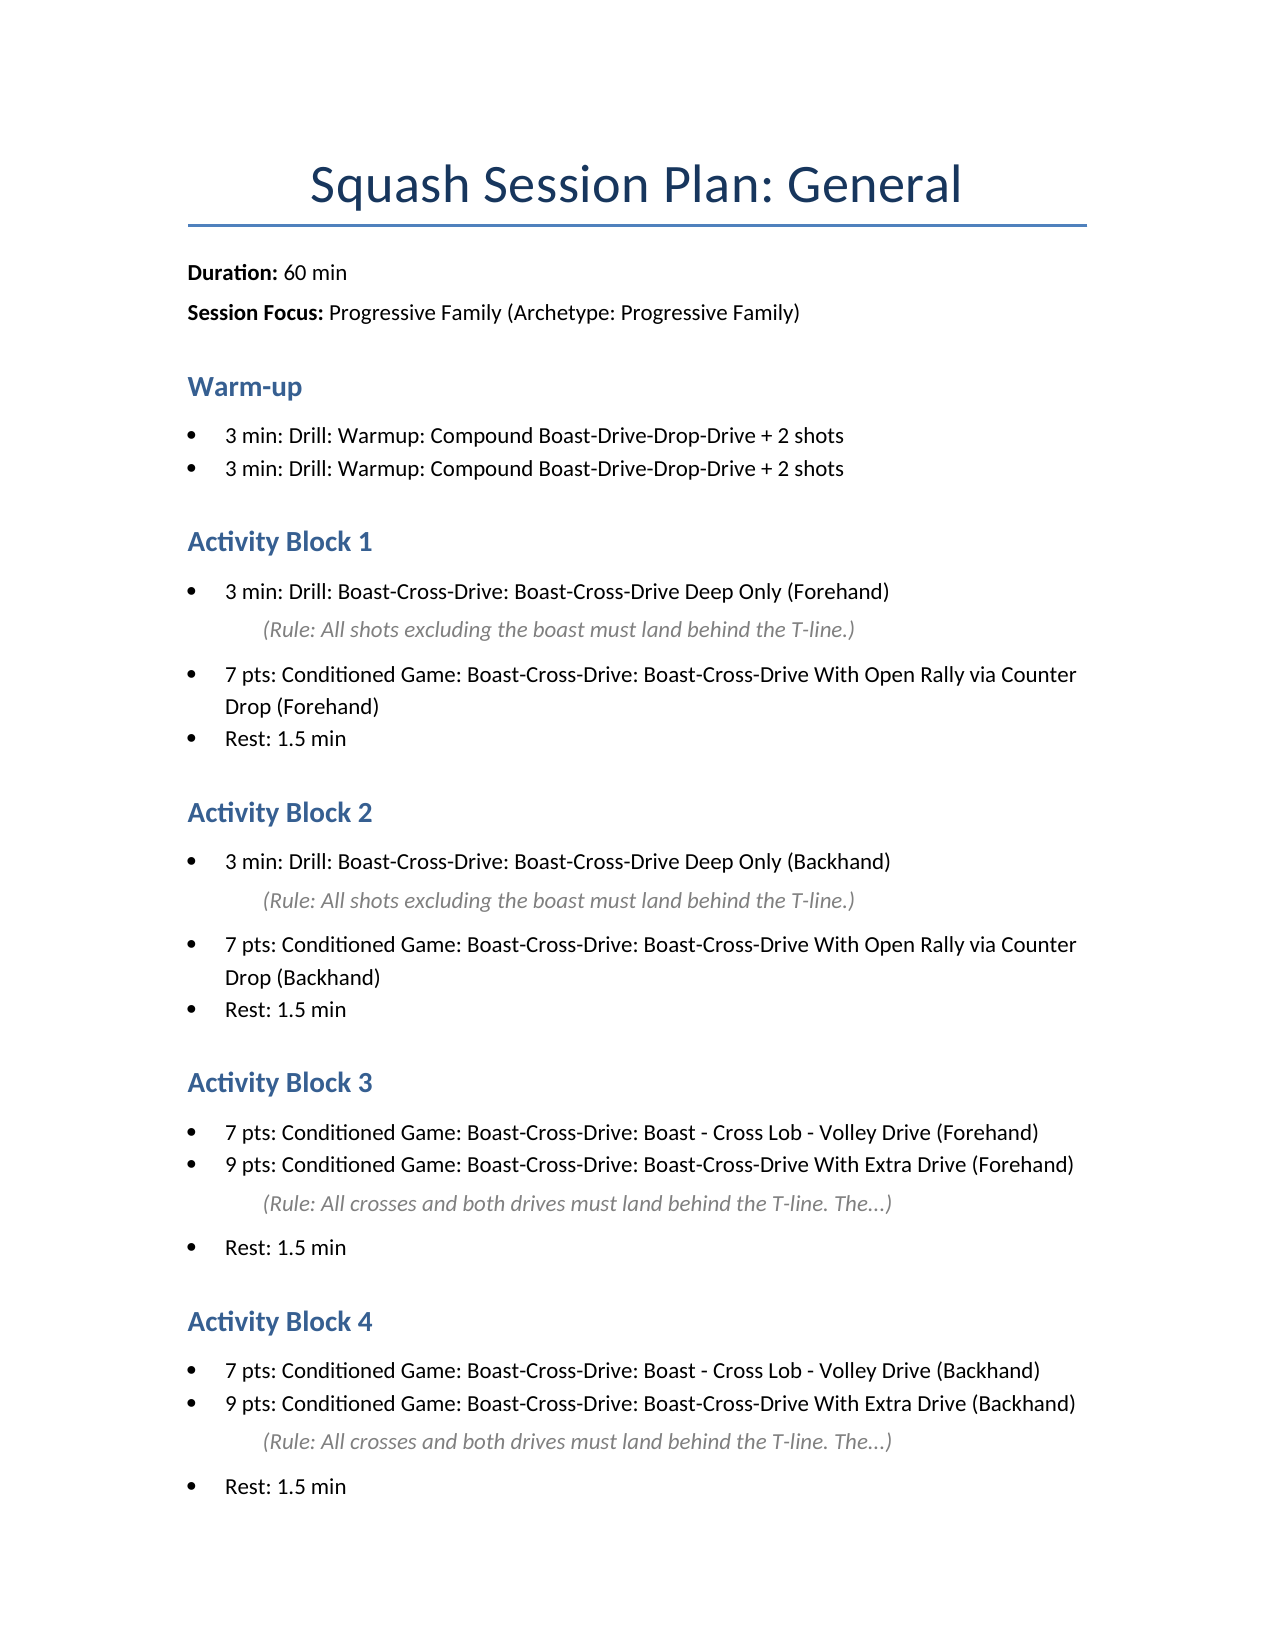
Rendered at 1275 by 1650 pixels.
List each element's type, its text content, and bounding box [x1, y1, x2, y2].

text Session Focus: Progressive Family (Archetype: Progressive Family) [187, 298, 1087, 326]
list Rest: 1.5 min [187, 1233, 1087, 1261]
text (Rule: All crosses and both drives must land behind the T-line. The...) [262, 1189, 1087, 1217]
text (Rule: All shots excluding the boast must land behind the T-line.) [262, 615, 1087, 643]
subtitle Activity Block 2 [187, 794, 1087, 829]
text Duration: 60 min [187, 258, 1087, 286]
list 7 pts: Conditioned Game: Boast-Cross-Drive: Boast-Cross-Drive With Open Rally via Counter Drop (Forehand) [187, 660, 1087, 720]
list 9 pts: Conditioned Game: Boast-Cross-Drive: Boast-Cross-Drive With Extra Drive (Backhand) [187, 1389, 1087, 1417]
list 3 min: Drill: Boast-Cross-Drive: Boast-Cross-Drive Deep Only (Backhand) [187, 847, 1087, 875]
subtitle Activity Block 1 [187, 523, 1087, 559]
text (Rule: All shots excluding the boast must land behind the T-line.) [262, 886, 1087, 914]
title Squash Session Plan: General [187, 150, 1087, 227]
text (Rule: All crosses and both drives must land behind the T-line. The...) [262, 1427, 1087, 1455]
subtitle Activity Block 3 [187, 1064, 1087, 1100]
subtitle Warm-up [187, 368, 1087, 404]
list 3 min: Drill: Boast-Cross-Drive: Boast-Cross-Drive Deep Only (Forehand) [187, 577, 1087, 605]
list 7 pts: Conditioned Game: Boast-Cross-Drive: Boast - Cross Lob - Volley Drive (Forehand) [187, 1118, 1087, 1146]
subtitle Activity Block 4 [187, 1303, 1087, 1339]
list 3 min: Drill: Warmup: Compound Boast-Drive-Drop-Drive + 2 shots [187, 421, 1087, 449]
list Rest: 1.5 min [187, 1472, 1087, 1500]
list Rest: 1.5 min [187, 995, 1087, 1023]
list 9 pts: Conditioned Game: Boast-Cross-Drive: Boast-Cross-Drive With Extra Drive (Forehand) [187, 1150, 1087, 1178]
list 7 pts: Conditioned Game: Boast-Cross-Drive: Boast-Cross-Drive With Open Rally via Counter Drop (Backhand) [187, 931, 1087, 991]
list 3 min: Drill: Warmup: Compound Boast-Drive-Drop-Drive + 2 shots [187, 454, 1087, 482]
list Rest: 1.5 min [187, 724, 1087, 752]
list 7 pts: Conditioned Game: Boast-Cross-Drive: Boast - Cross Lob - Volley Drive (Backhand) [187, 1356, 1087, 1384]
